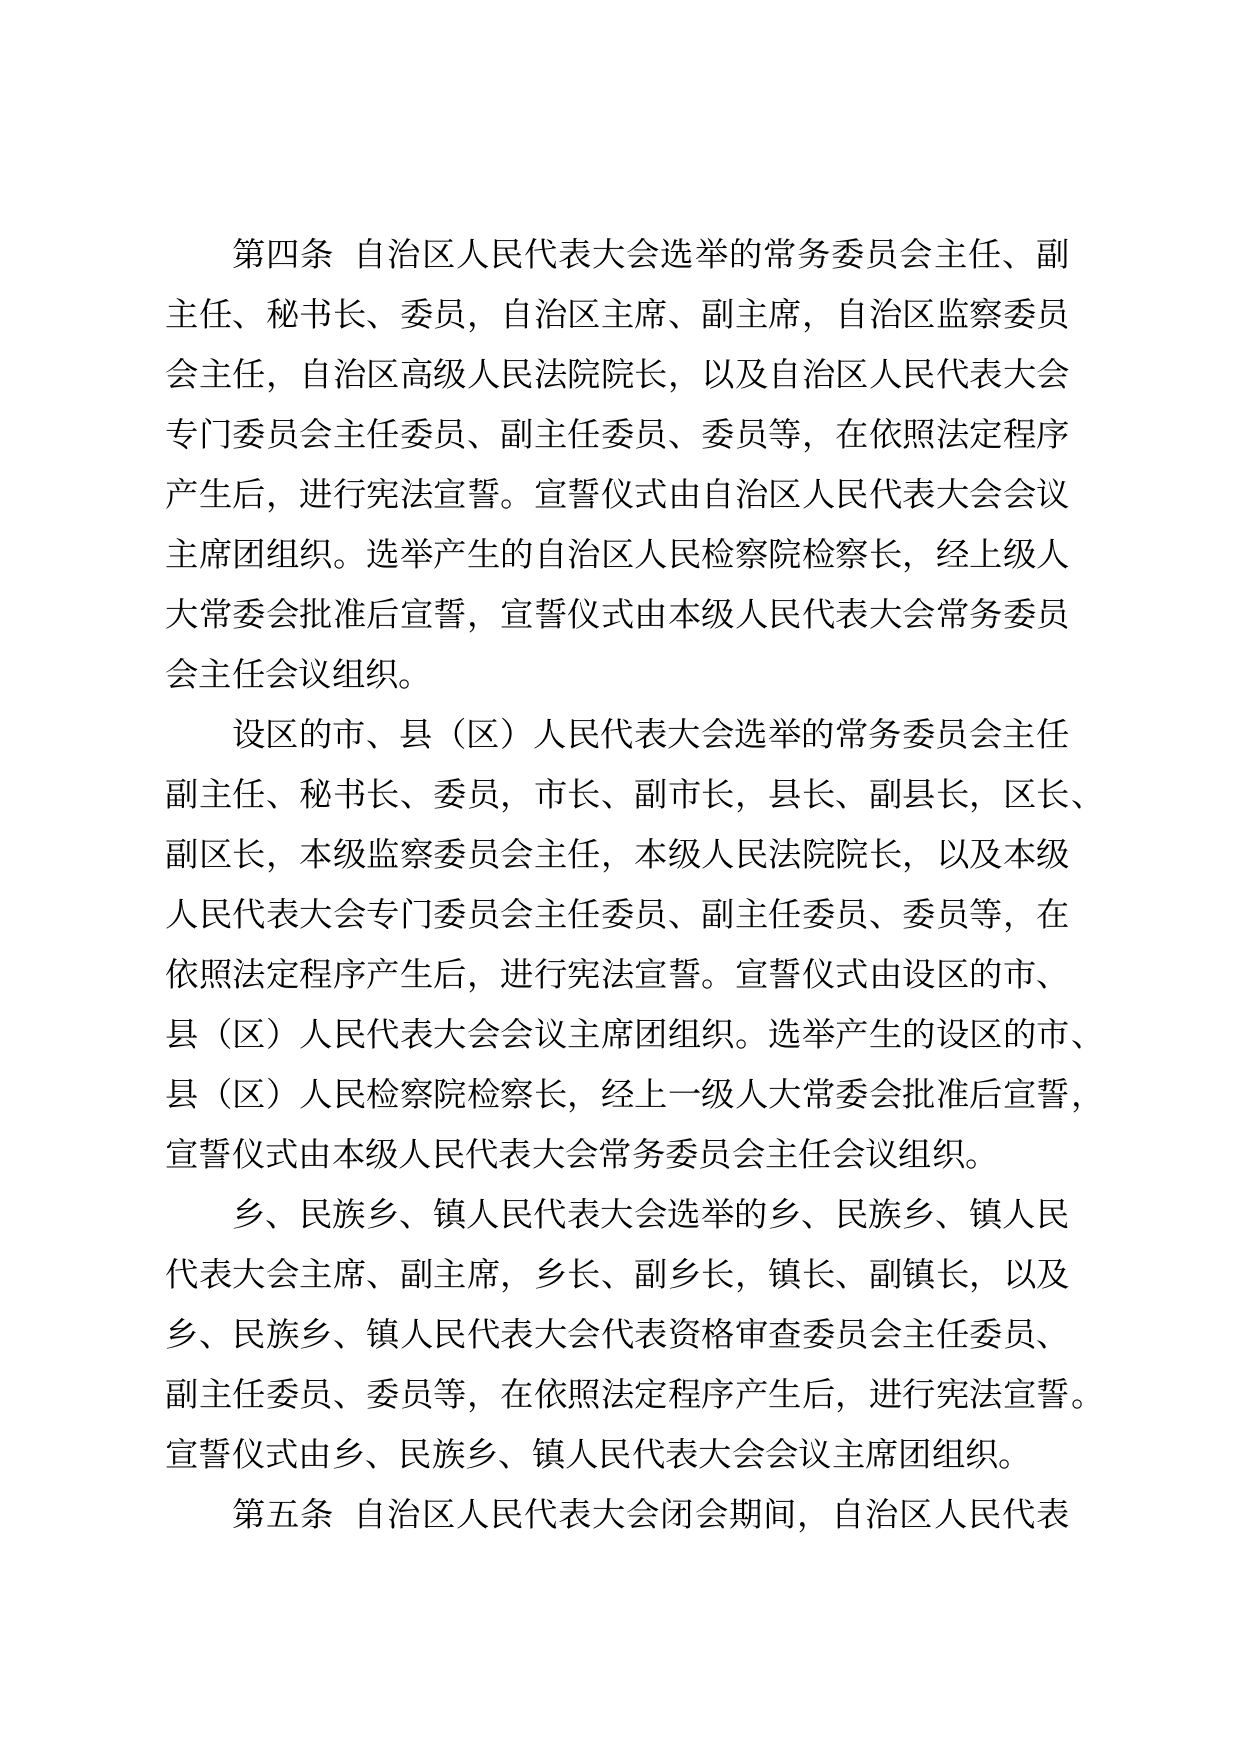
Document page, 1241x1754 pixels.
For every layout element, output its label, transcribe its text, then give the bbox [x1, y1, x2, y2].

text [165, 1478, 1071, 1538]
text 设区的市、县（区）人民代表大会选举的常务委员会主任、副主任、秘书长、委员，市长、副市长，县长、副县长，区长、副区长，本级监察委员会主任，本级人民法院院长，以及本级人民代表大会专门委员会主任委员、副主任委员、委员等，在依照法定程序产生后，进行宪法宣誓。宣誓仪式由设区的市、县（区）人民代表大会会议主席团组织。选举产生的设区的市、县（区）人民检察院检察长，经上一级人大常委会批准后宣誓，宣誓仪式由本级人民代表大会常务委员会主任会议组织。 [165, 698, 1071, 1178]
text 第四条 自治区人民代表大会选举的常务委员会主任、副主任、秘书长、委员，自治区主席、副主席，自治区监察委员会主任，自治区高级人民法院院长，以及自治区人民代表大会专门委员会主任委员、副主任委员、委员等，在依照法定程序产生后，进行宪法宣誓。宣誓仪式由自治区人民代表大会会议主席团组织。选举产生的自治区人民检察院检察长，经上级人大常委会批准后宣誓，宣誓仪式由本级人民代表大会常务委员会主任会议组织。 [165, 218, 1071, 698]
text 乡、民族乡、镇人民代表大会选举的乡、民族乡、镇人民代表大会主席、副主席，乡长、副乡长，镇长、副镇长，以及乡、民族乡、镇人民代表大会代表资格审查委员会主任委员、副主任委员、委员等，在依照法定程序产生后，进行宪法宣誓。宣誓仪式由乡、民族乡、镇人民代表大会会议主席团组织。 [165, 1178, 1071, 1478]
